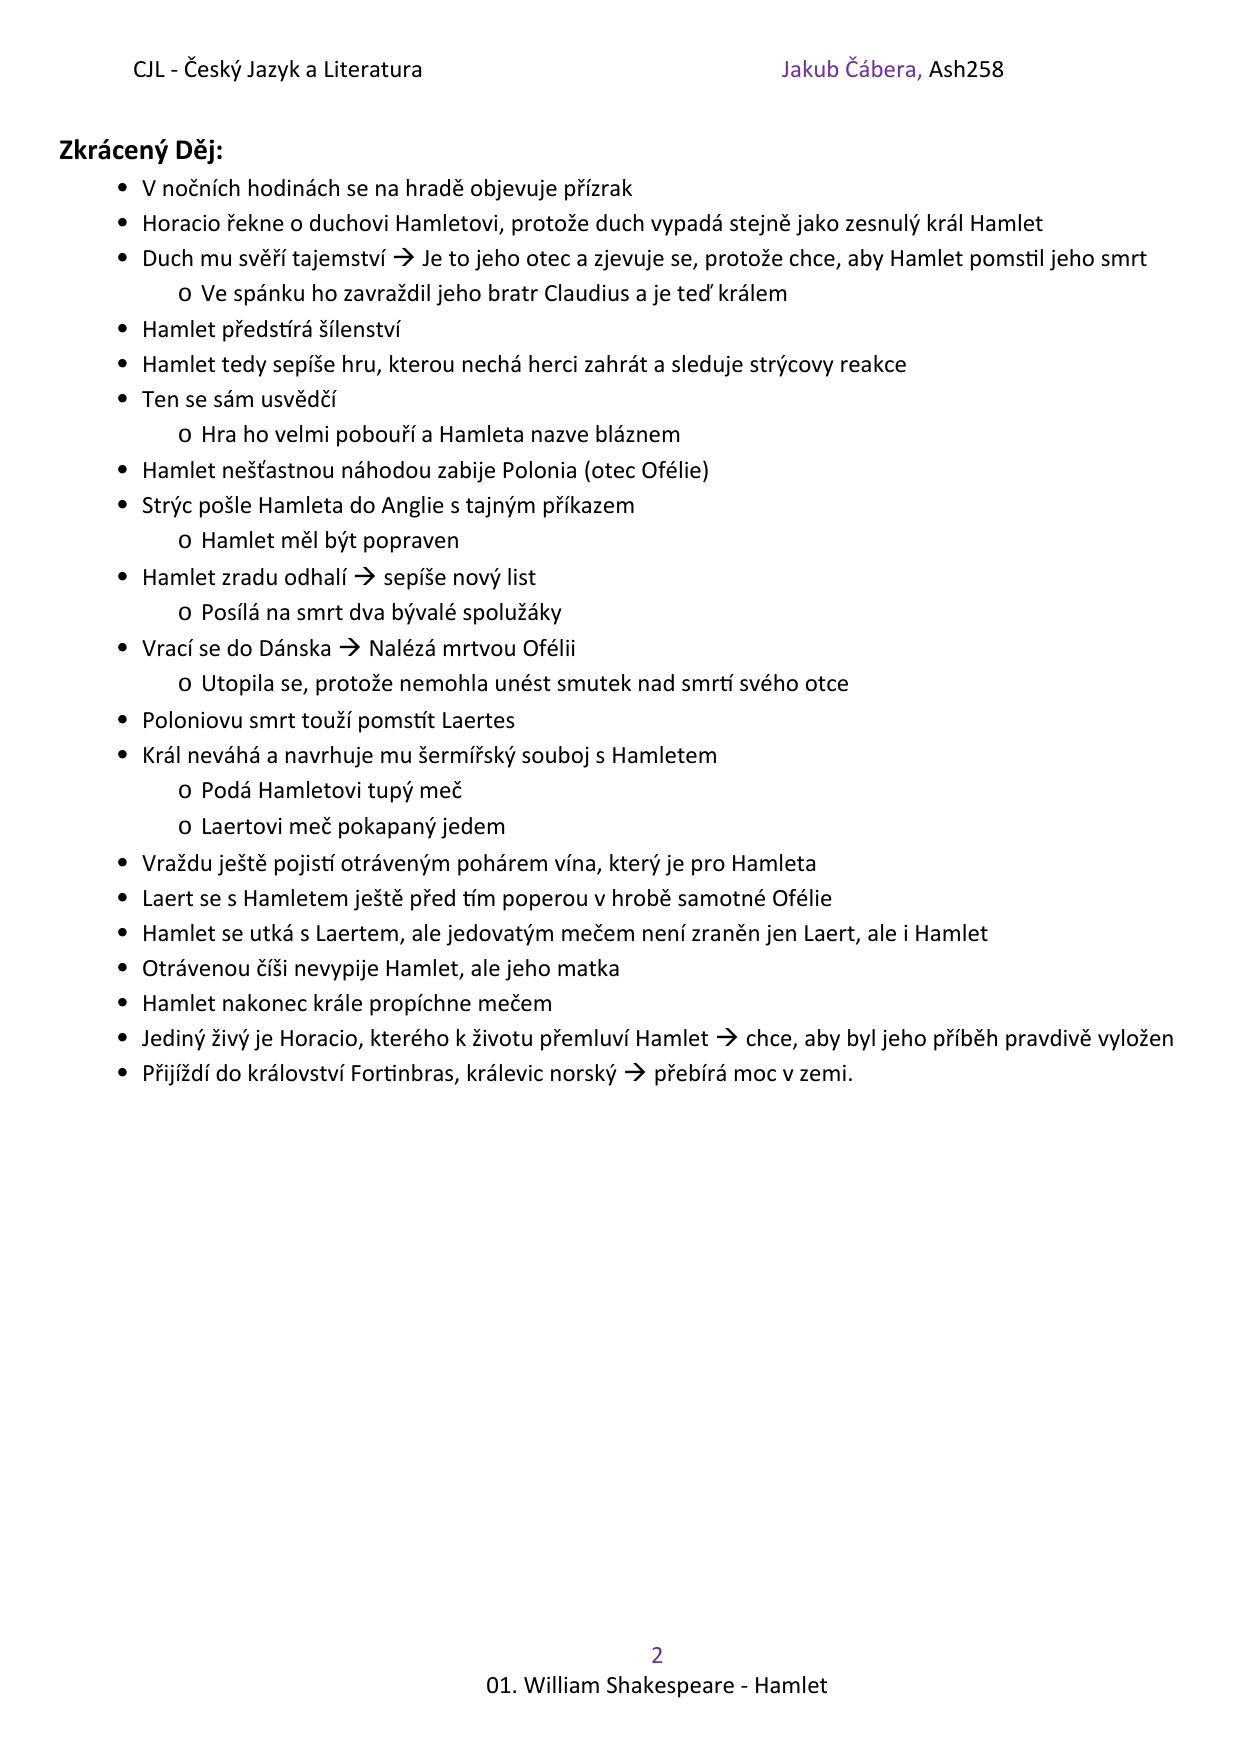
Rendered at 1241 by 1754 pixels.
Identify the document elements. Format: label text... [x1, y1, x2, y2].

subtitle Zkrácený Děj: [59, 131, 1181, 166]
list Hamlet se utká s Laertem, ale jedovatým mečem není zraněn jen Laert, ale i Hamlet [118, 917, 1181, 947]
list Hra ho velmi pobouří a Hamleta nazve bláznem [177, 418, 1181, 450]
list Horacio řekne o duchovi Hamletovi, protože duch vypadá stejně jako zesnulý král Hamlet [118, 207, 1181, 237]
list Jediný živý je Horacio, kterého k životu přemluví Hamlet chce, aby byl jeho příběh pravdivě vyložen [118, 1022, 1181, 1052]
list Hamlet tedy sepíše hru, kterou nechá herci zahrát a sleduje strýcovy reakce [118, 348, 1181, 379]
list Podá Hamletovi tupý meč [177, 774, 1181, 806]
list V nočních hodinách se na hradě objevuje přízrak [118, 172, 1181, 202]
list Laert se s Hamletem ještě před tím poperou v hrobě samotné Ofélie [118, 882, 1181, 912]
list Hamlet zradu odhalí sepíše nový list [118, 561, 1181, 592]
list Hamlet nešťastnou náhodou zabije Polonia (otec Ofélie) [118, 454, 1181, 485]
list Vraždu ještě pojistí otráveným pohárem vína, který je pro Hamleta [118, 847, 1181, 877]
list Vrací se do Dánska Nalézá mrtvou Ofélii [118, 632, 1181, 663]
list Poloniovu smrt touží pomstít Laertes [118, 704, 1181, 734]
list Ve spánku ho zavraždil jeho bratr Claudius a je teď králem [177, 277, 1181, 308]
list Laertovi meč pokapaný jedem [177, 810, 1181, 842]
list Posílá na smrt dva bývalé spolužáky [177, 596, 1181, 628]
list Král neváhá a navrhuje mu šermířský souboj s Hamletem [118, 739, 1181, 769]
list Strýc pošle Hamleta do Anglie s tajným příkazem [118, 489, 1181, 520]
list Utopila se, protože nemohla unést smutek nad smrtí svého otce [177, 667, 1181, 699]
list Přijíždí do království Fortinbras, králevic norský přebírá moc v zemi. [118, 1057, 1181, 1087]
list Ten se sám usvědčí [118, 383, 1181, 414]
list Hamlet předstírá šílenství [118, 313, 1181, 344]
list Duch mu svěří tajemství Je to jeho otec a zjevuje se, protože chce, aby Hamlet pomstil jeho smrt [118, 242, 1181, 272]
list Hamlet nakonec krále propíchne mečem [118, 987, 1181, 1017]
list Otrávenou číši nevypije Hamlet, ale jeho matka [118, 952, 1181, 982]
list Hamlet měl být popraven [177, 524, 1181, 556]
